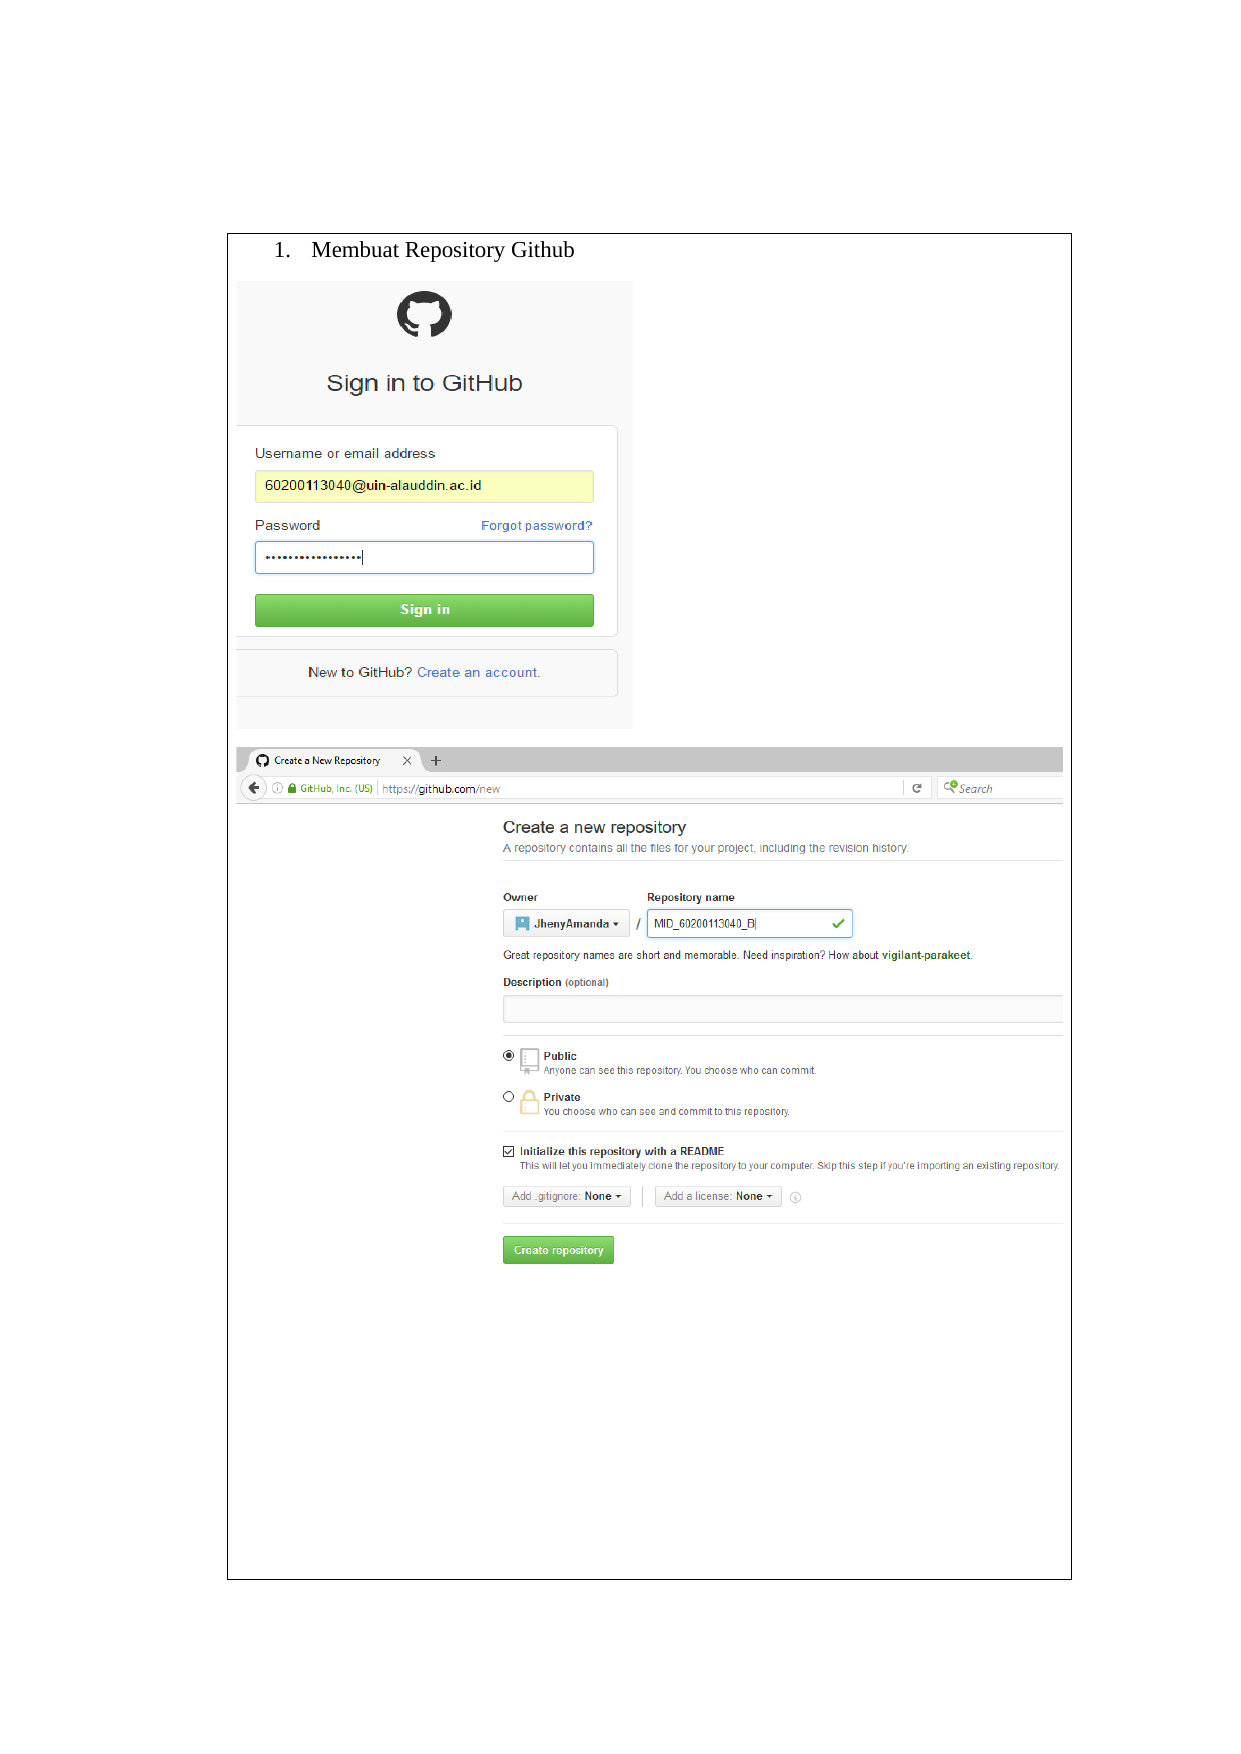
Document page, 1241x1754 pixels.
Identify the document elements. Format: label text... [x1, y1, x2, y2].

picture [236, 747, 1063, 1270]
list Membuat Repository Github [274, 236, 1063, 263]
picture [236, 281, 633, 729]
